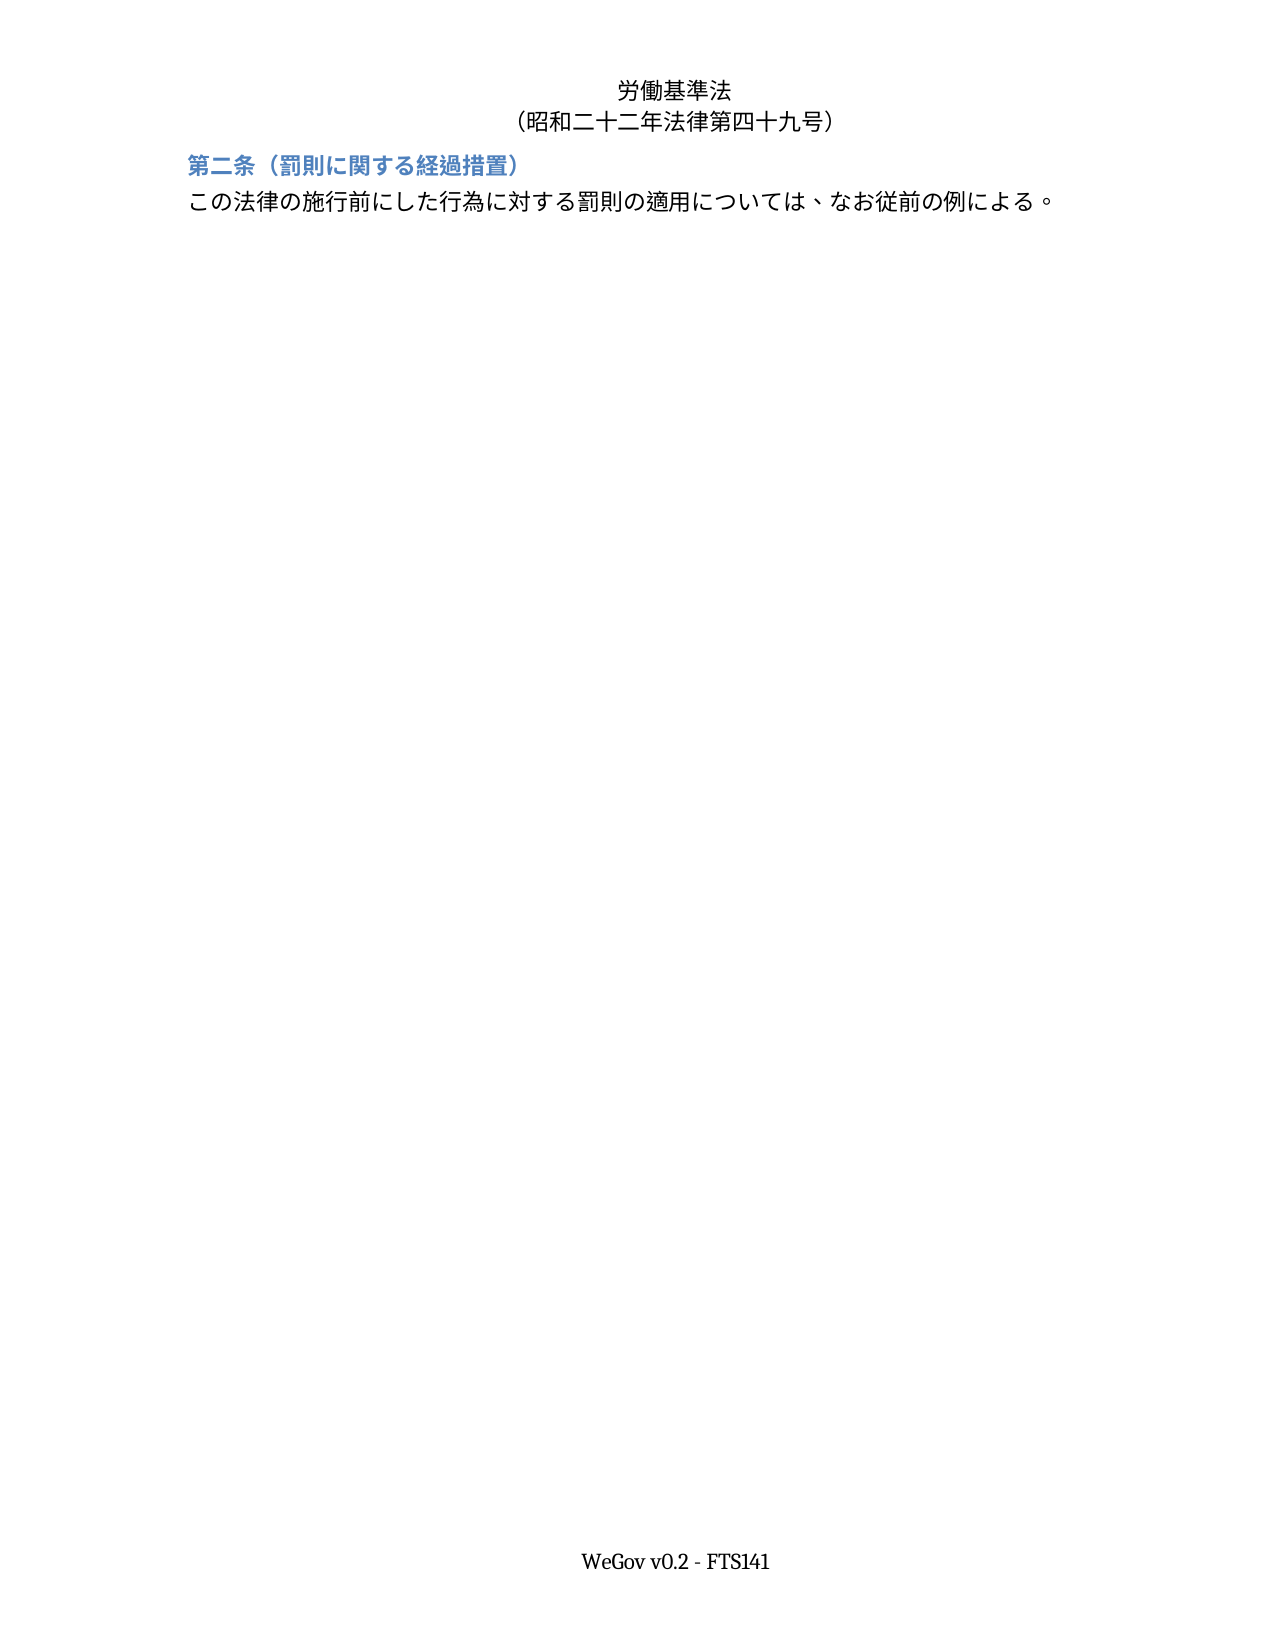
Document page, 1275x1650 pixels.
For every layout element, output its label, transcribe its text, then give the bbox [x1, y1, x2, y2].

text この法律の施行前にした行為に対する罰則の適用については、なお従前の例による。 [187, 186, 1087, 217]
subtitle 第二条（罰則に関する経過措置） [187, 150, 1087, 181]
